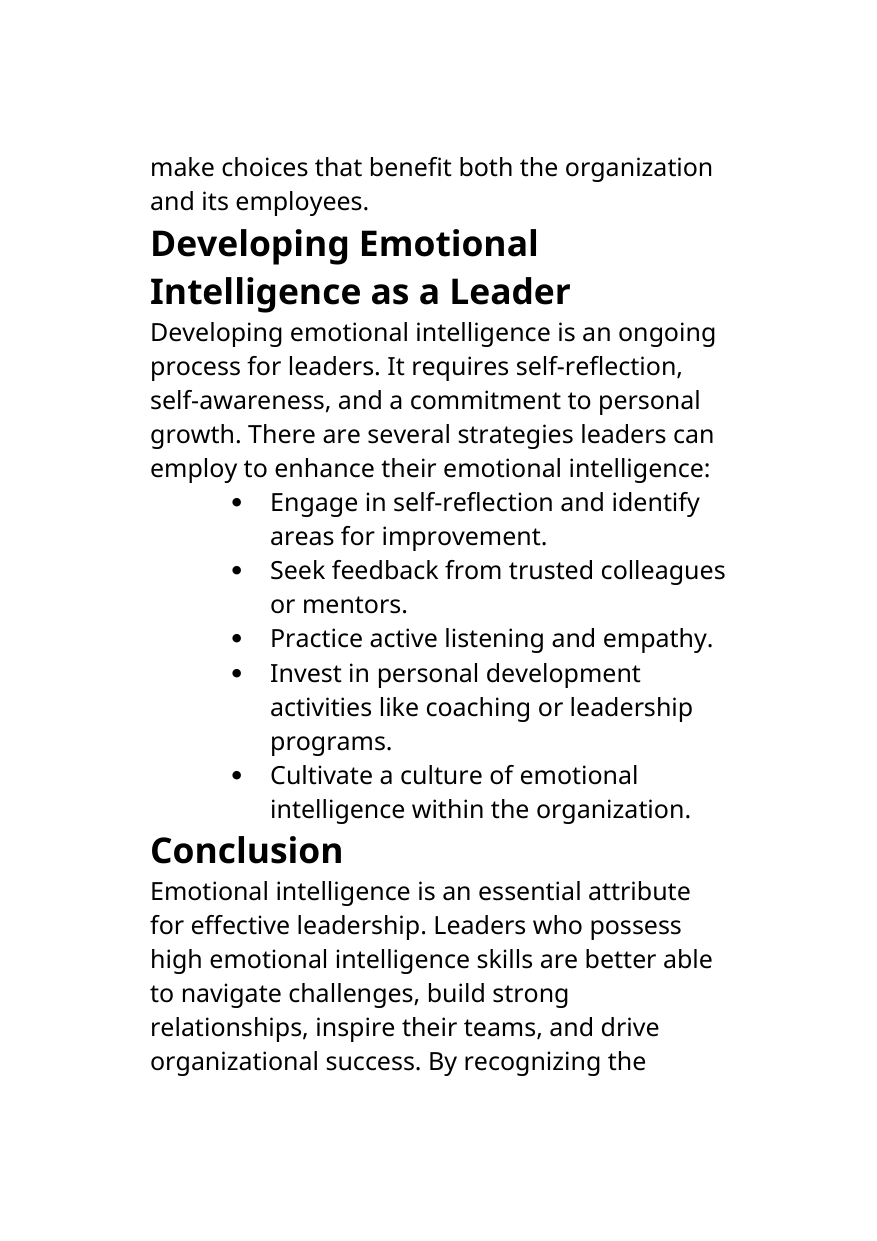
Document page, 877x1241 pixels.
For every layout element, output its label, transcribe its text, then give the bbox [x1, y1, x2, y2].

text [150, 150, 727, 218]
subtitle Developing Emotional Intelligence as a Leader [150, 218, 727, 314]
list Seek feedback from trusted colleagues or mentors. [232, 553, 727, 621]
text Developing emotional intelligence is an ongoing process for leaders. It requires self-reflection, self-awareness, and a commitment to personal growth. There are several strategies leaders can employ to enhance their emotional intelligence: [150, 314, 727, 485]
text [150, 874, 727, 1078]
list Invest in personal development activities like coaching or leadership programs. [232, 655, 727, 757]
list Cultivate a culture of emotional intelligence within the organization. [232, 757, 727, 826]
subtitle Conclusion [150, 826, 727, 874]
list Engage in self-reflection and identify areas for improvement. [232, 485, 727, 553]
list Practice active listening and empathy. [232, 621, 727, 655]
